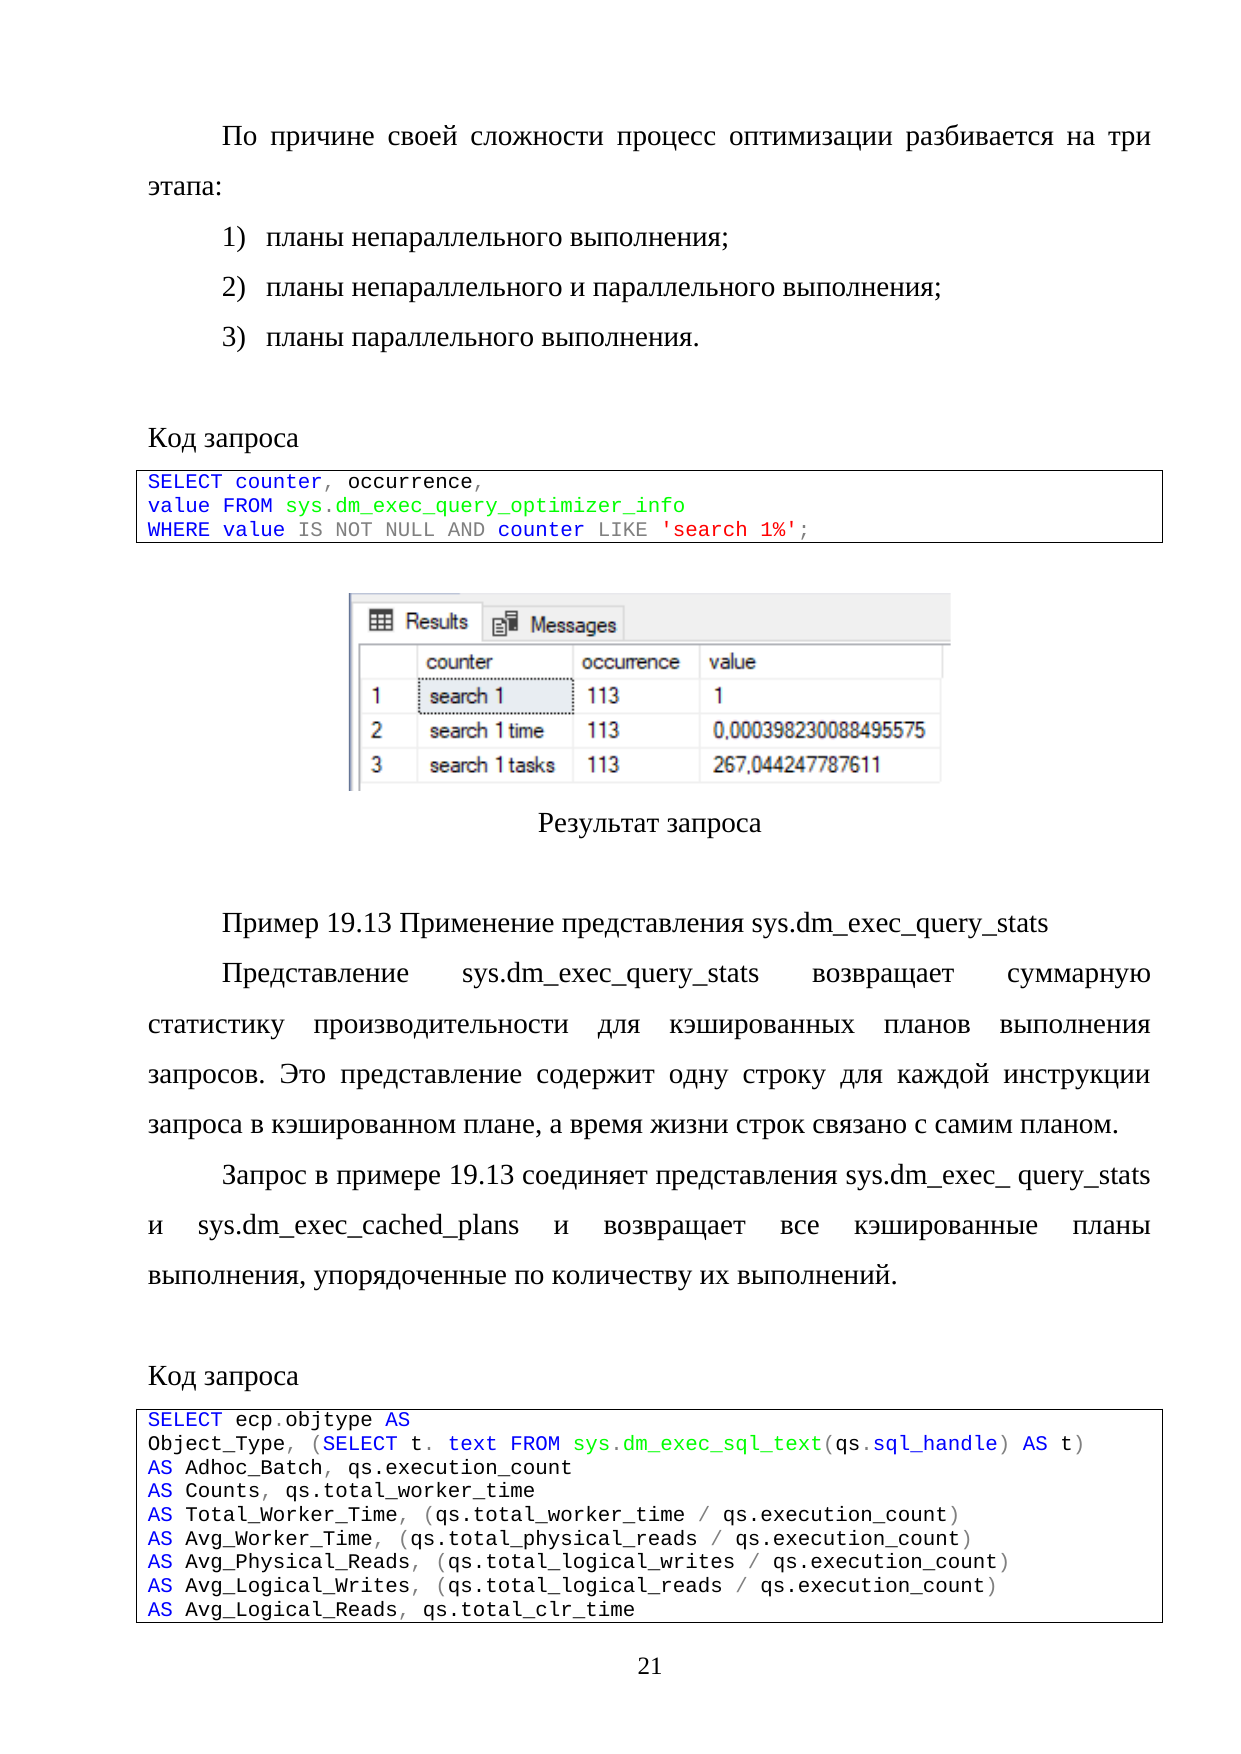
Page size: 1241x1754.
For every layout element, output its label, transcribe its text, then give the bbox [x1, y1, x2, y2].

list планы параллельного выполнения. [148, 319, 1152, 353]
list планы непараллельного выполнения; [148, 219, 1152, 252]
picture [348, 593, 951, 791]
text Представление sys.dm_exec_query_stats возвращает суммарную статистику производительности для кэшированных планов выполнения запросов. Это представление содержит одну строку для каждой инструкции запроса в кэшированном плане, а время жизни строк связано с самим планом. [148, 956, 1152, 1140]
table_header SELECT counter, occurrence, value FROM sys.dm_exec_query_optimizer_info WHERE value IS NOT NULL AND counter LIKE 'search 1%'; [137, 471, 1162, 542]
text Результат запроса [148, 805, 1152, 838]
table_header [137, 1410, 1162, 1622]
text По причине своей сложности процесс оптимизации разбивается на три этапа: [148, 118, 1152, 202]
text Пример 19.13 Применение представления sys.dm_exec_query_stats [148, 905, 1152, 939]
text Код запроса [148, 420, 1152, 453]
text Код запроса [148, 1358, 1152, 1392]
text Запрос в примере 19.13 соединяет представления sys.dm_exec_ query_stats и sys.dm_exec_cached_plans и возвращает все кэшированные планы выполнения, упорядоченные по количеству их выполнений. [148, 1157, 1152, 1291]
list планы непараллельного и параллельного выполнения; [148, 269, 1152, 303]
